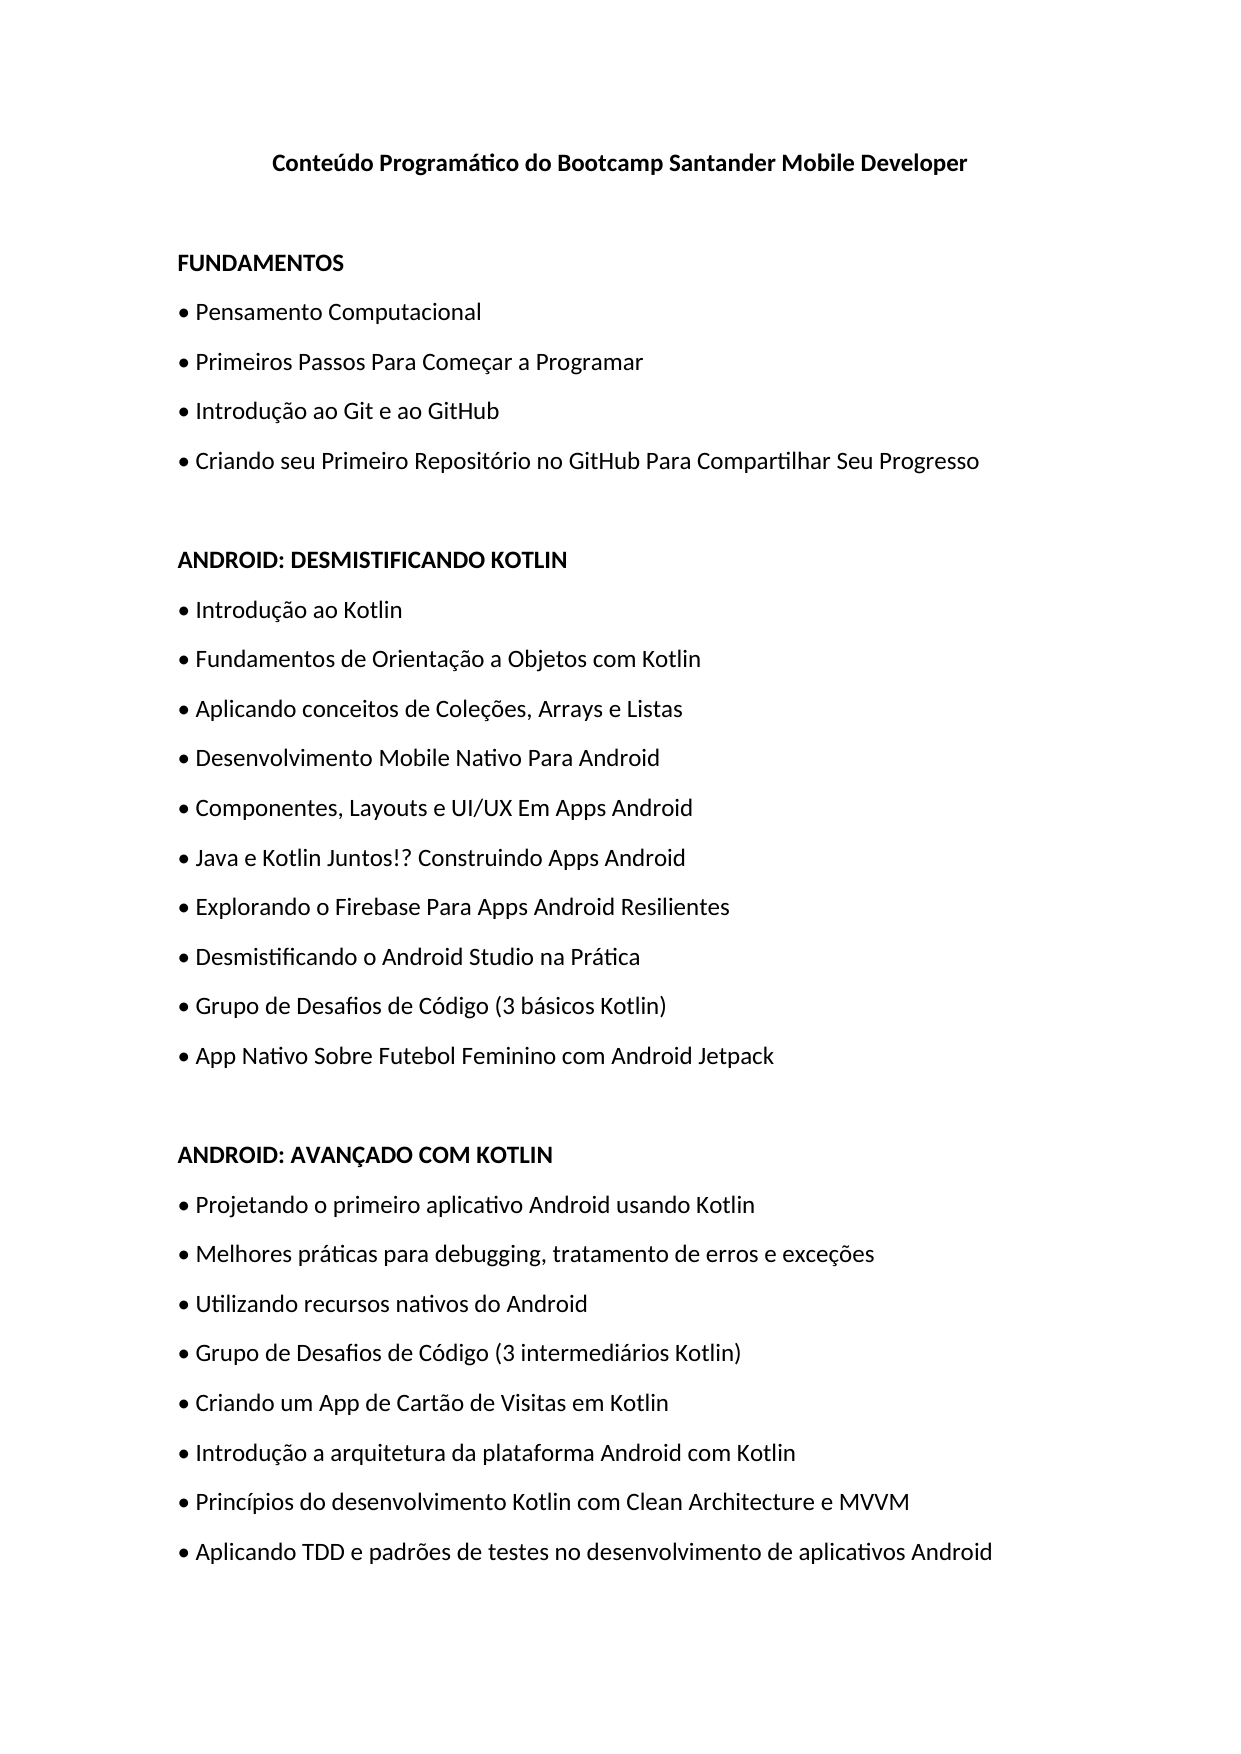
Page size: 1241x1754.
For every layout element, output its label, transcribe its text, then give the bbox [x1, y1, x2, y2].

text • Criando um App de Cartão de Visitas em Kotlin [177, 1387, 1063, 1418]
text • Introdução ao Git e ao GitHub [177, 396, 1063, 426]
text • Explorando o Firebase Para Apps Android Resilientes [177, 891, 1063, 922]
text • Desenvolvimento Mobile Nativo Para Android [177, 743, 1063, 773]
text • Introdução a arquitetura da plataforma Android com Kotlin [177, 1437, 1063, 1467]
text • Desmistificando o Android Studio na Prática [177, 941, 1063, 971]
text • Melhores práticas para debugging, tratamento de erros e exceções [177, 1238, 1063, 1269]
text • Introdução ao Kotlin [177, 594, 1063, 624]
text • Java e Kotlin Juntos!? Construindo Apps Android [177, 842, 1063, 872]
text • Criando seu Primeiro Repositório no GitHub Para Compartilhar Seu Progresso [177, 445, 1063, 476]
text ANDROID: DESMISTIFICANDO KOTLIN [177, 544, 1063, 575]
text • Componentes, Layouts e UI/UX Em Apps Android [177, 792, 1063, 823]
text • Primeiros Passos Para Começar a Programar [177, 346, 1063, 376]
text • Grupo de Desafios de Código (3 intermediários Kotlin) [177, 1338, 1063, 1368]
text • Utilizando recursos nativos do Android [177, 1288, 1063, 1318]
text Conteúdo Programático do Bootcamp Santander Mobile Developer [177, 148, 1063, 178]
text ANDROID: AVANÇADO COM KOTLIN [177, 1139, 1063, 1170]
text • Aplicando conceitos de Coleções, Arrays e Listas [177, 693, 1063, 723]
text • Aplicando TDD e padrões de testes no desenvolvimento de aplicativos Android [177, 1536, 1063, 1566]
text • Fundamentos de Orientação a Objetos com Kotlin [177, 643, 1063, 674]
text • Pensamento Computacional [177, 296, 1063, 327]
text FUNDAMENTOS [177, 247, 1063, 277]
text • App Nativo Sobre Futebol Feminino com Android Jetpack [177, 1040, 1063, 1071]
text • Princípios do desenvolvimento Kotlin com Clean Architecture e MVVM [177, 1486, 1063, 1517]
text • Projetando o primeiro aplicativo Android usando Kotlin [177, 1189, 1063, 1219]
text • Grupo de Desafios de Código (3 básicos Kotlin) [177, 991, 1063, 1021]
